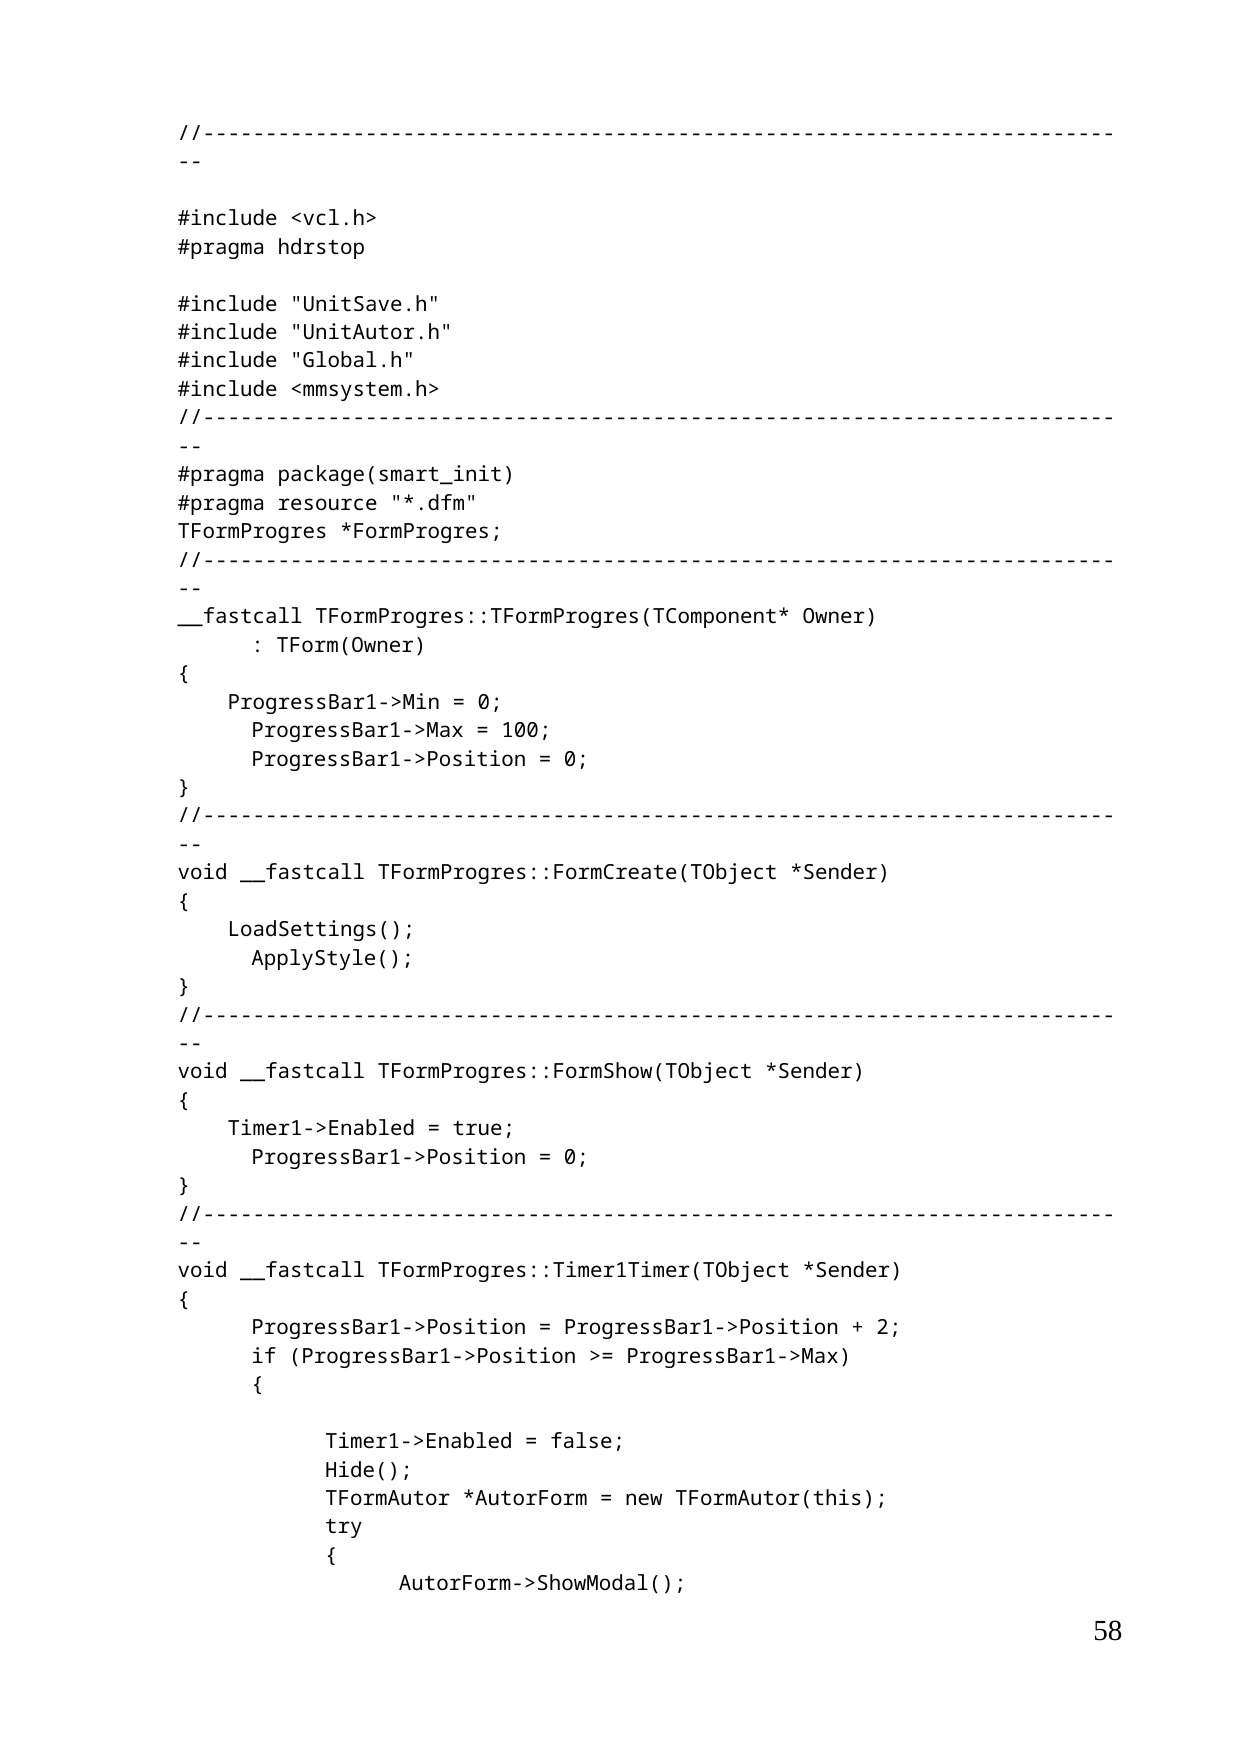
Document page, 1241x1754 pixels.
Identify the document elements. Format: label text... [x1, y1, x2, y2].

text ApplyStyle(); [177, 943, 1122, 971]
text { [177, 1085, 1122, 1113]
text : TForm(Owner) [177, 630, 1122, 658]
text #include "UnitSave.h" [177, 289, 1122, 317]
text try [177, 1512, 1122, 1540]
text #include "Global.h" [177, 346, 1122, 374]
text __fastcall TFormProgres::TFormProgres(TComponent* Owner) [177, 602, 1122, 630]
text if (ProgressBar1->Position >= ProgressBar1->Max) [177, 1341, 1122, 1369]
text ProgressBar1->Position = 0; [177, 1142, 1122, 1170]
text TFormAutor *AutorForm = new TFormAutor(this); [177, 1483, 1122, 1512]
text Timer1->Enabled = false; [177, 1426, 1122, 1455]
text #include "UnitAutor.h" [177, 317, 1122, 346]
text #pragma hdrstop [177, 232, 1122, 260]
text ProgressBar1->Min = 0; [177, 687, 1122, 715]
text #include <mmsystem.h> [177, 374, 1122, 402]
text //--------------------------------------------------------------------------- [177, 545, 1122, 602]
text void __fastcall TFormProgres::Timer1Timer(TObject *Sender) [177, 1256, 1122, 1284]
text #include <vcl.h> [177, 203, 1122, 232]
text ProgressBar1->Position = 0; [177, 744, 1122, 772]
text AutorForm->ShowModal(); [177, 1568, 1122, 1597]
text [177, 118, 1122, 175]
text void __fastcall TFormProgres::FormShow(TObject *Sender) [177, 1057, 1122, 1085]
text } [177, 1170, 1122, 1199]
text Hide(); [177, 1455, 1122, 1483]
text } [177, 971, 1122, 1000]
text { [177, 886, 1122, 914]
text ProgressBar1->Position = ProgressBar1->Position + 2; [177, 1312, 1122, 1341]
text //--------------------------------------------------------------------------- [177, 402, 1122, 459]
text TFormProgres *FormProgres; [177, 516, 1122, 545]
text //--------------------------------------------------------------------------- [177, 801, 1122, 857]
text { [177, 658, 1122, 687]
text LoadSettings(); [177, 914, 1122, 943]
text { [177, 1369, 1122, 1398]
text { [177, 1540, 1122, 1568]
text } [177, 772, 1122, 801]
text ProgressBar1->Max = 100; [177, 715, 1122, 744]
text //--------------------------------------------------------------------------- [177, 1199, 1122, 1256]
text #pragma package(smart_init) [177, 459, 1122, 488]
text void __fastcall TFormProgres::FormCreate(TObject *Sender) [177, 857, 1122, 886]
text //--------------------------------------------------------------------------- [177, 1000, 1122, 1057]
text #pragma resource "*.dfm" [177, 488, 1122, 516]
text { [177, 1284, 1122, 1312]
text Timer1->Enabled = true; [177, 1113, 1122, 1142]
